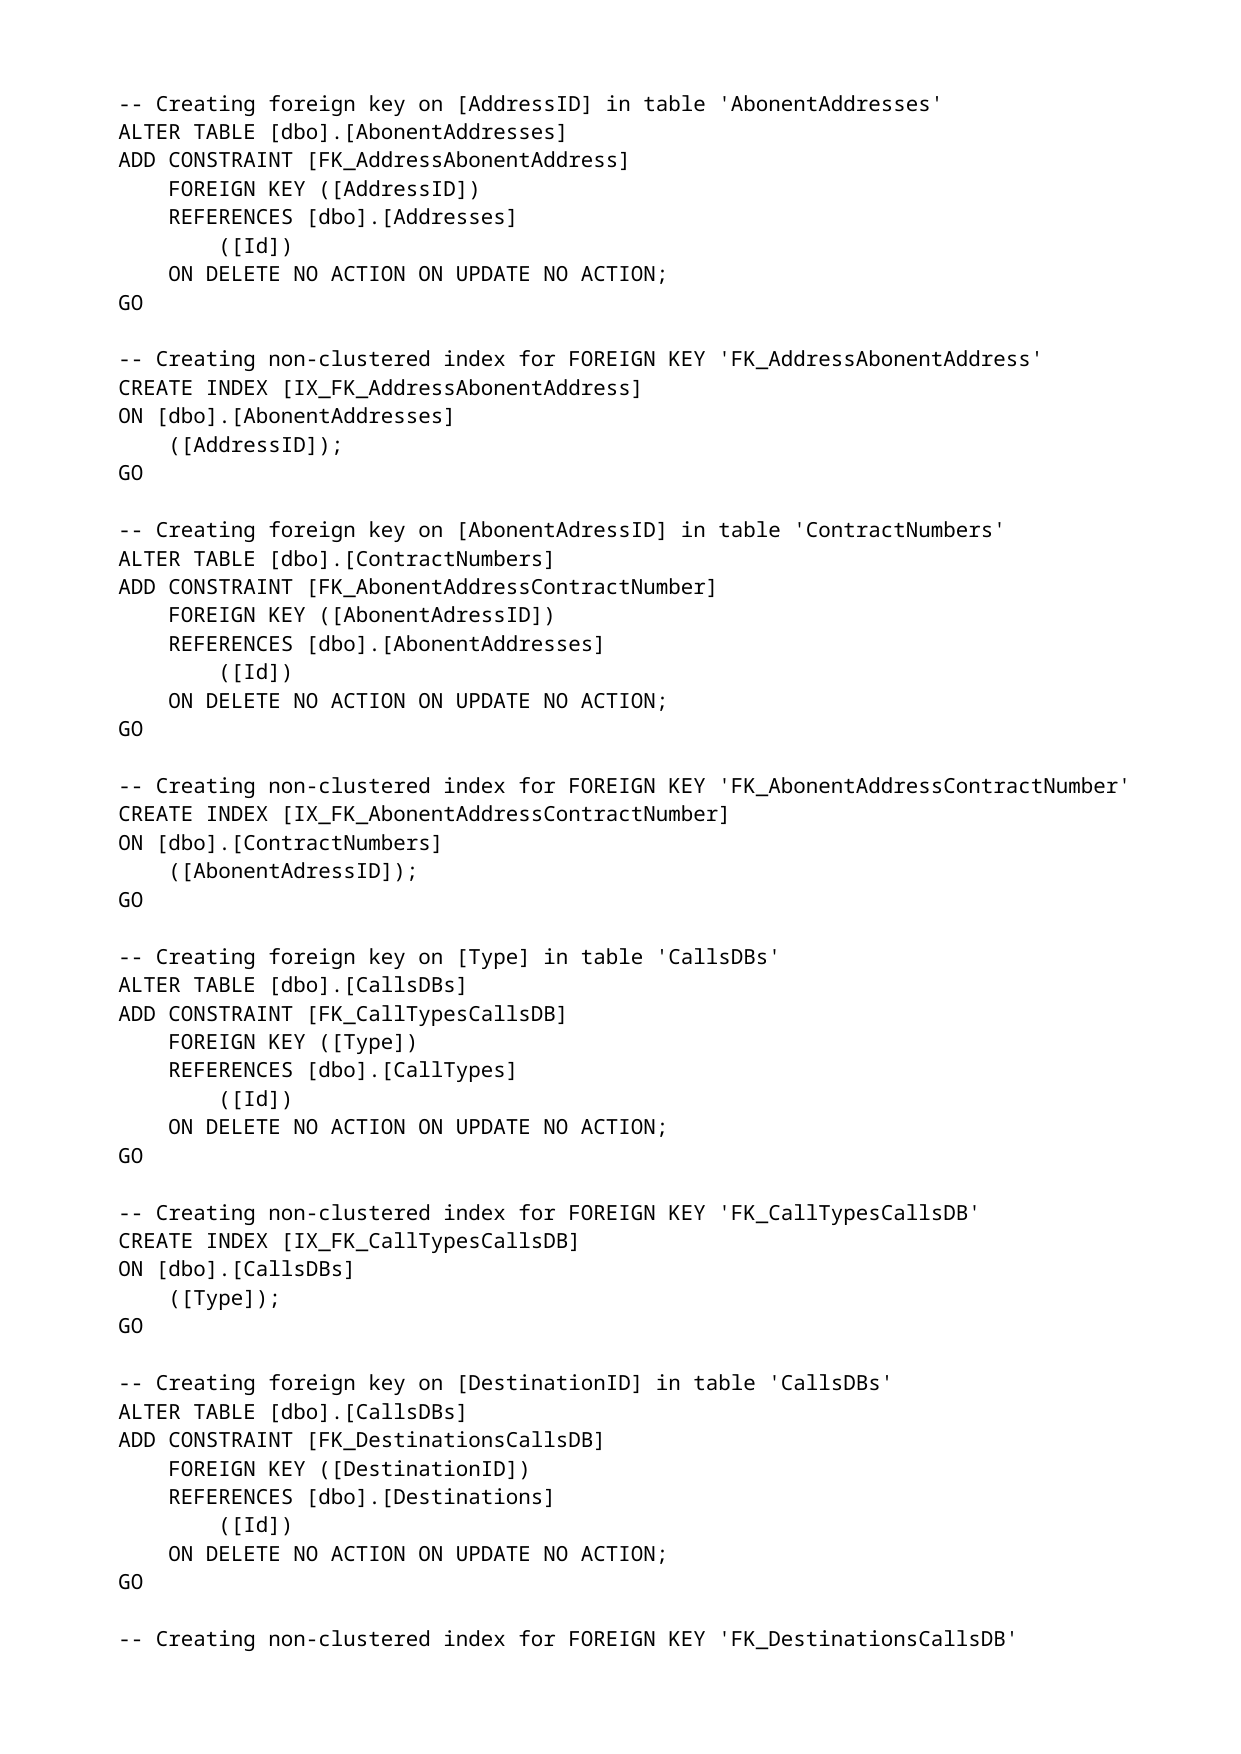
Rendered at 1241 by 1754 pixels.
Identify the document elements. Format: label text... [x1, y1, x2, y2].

list GO [118, 458, 1152, 487]
list ON [dbo].[ContractNumbers] [118, 828, 1152, 856]
list ALTER TABLE [dbo].[AbonentAddresses] [118, 117, 1152, 146]
list ON [dbo].[CallsDBs] [118, 1254, 1152, 1283]
list ADD CONSTRAINT [FK_AddressAbonentAddress] [118, 146, 1152, 174]
list ([AddressID]); [118, 430, 1152, 458]
list -- Creating non-clustered index for FOREIGN KEY 'FK_AbonentAddressContractNumber' [118, 771, 1152, 799]
list CREATE INDEX [IX_FK_CallTypesCallsDB] [118, 1226, 1152, 1254]
list CREATE INDEX [IX_FK_AbonentAddressContractNumber] [118, 799, 1152, 828]
list ALTER TABLE [dbo].[ContractNumbers] [118, 544, 1152, 572]
list -- Creating foreign key on [Type] in table 'CallsDBs' [118, 942, 1152, 970]
list ([Id]) [118, 1084, 1152, 1112]
list -- Creating non-clustered index for FOREIGN KEY 'FK_DestinationsCallsDB' [118, 1624, 1152, 1653]
list ON [dbo].[AbonentAddresses] [118, 401, 1152, 430]
list FOREIGN KEY ([AbonentAdressID]) [118, 601, 1152, 629]
list ([Id]) [118, 657, 1152, 686]
list ON DELETE NO ACTION ON UPDATE NO ACTION; [118, 1539, 1152, 1567]
list ON DELETE NO ACTION ON UPDATE NO ACTION; [118, 686, 1152, 714]
list ADD CONSTRAINT [FK_CallTypesCallsDB] [118, 999, 1152, 1027]
list GO [118, 1141, 1152, 1169]
list -- Creating non-clustered index for FOREIGN KEY 'FK_AddressAbonentAddress' [118, 344, 1152, 373]
list REFERENCES [dbo].[AbonentAddresses] [118, 629, 1152, 657]
list CREATE INDEX [IX_FK_AddressAbonentAddress] [118, 373, 1152, 401]
list REFERENCES [dbo].[Destinations] [118, 1482, 1152, 1511]
list GO [118, 714, 1152, 743]
list ([Id]) [118, 1511, 1152, 1539]
list ALTER TABLE [dbo].[CallsDBs] [118, 1397, 1152, 1425]
list ALTER TABLE [dbo].[CallsDBs] [118, 970, 1152, 999]
list GO [118, 1311, 1152, 1340]
list REFERENCES [dbo].[Addresses] [118, 202, 1152, 231]
list ON DELETE NO ACTION ON UPDATE NO ACTION; [118, 1112, 1152, 1141]
list GO [118, 288, 1152, 316]
list ([Type]); [118, 1283, 1152, 1311]
list ([Id]) [118, 231, 1152, 259]
list FOREIGN KEY ([Type]) [118, 1027, 1152, 1056]
list FOREIGN KEY ([AddressID]) [118, 174, 1152, 202]
list ([AbonentAdressID]); [118, 856, 1152, 885]
list GO [118, 1567, 1152, 1596]
list GO [118, 885, 1152, 913]
list -- Creating non-clustered index for FOREIGN KEY 'FK_CallTypesCallsDB' [118, 1198, 1152, 1226]
list -- Creating foreign key on [AbonentAdressID] in table 'ContractNumbers' [118, 515, 1152, 544]
list REFERENCES [dbo].[CallTypes] [118, 1056, 1152, 1084]
list ON DELETE NO ACTION ON UPDATE NO ACTION; [118, 259, 1152, 288]
list FOREIGN KEY ([DestinationID]) [118, 1454, 1152, 1482]
list ADD CONSTRAINT [FK_AbonentAddressContractNumber] [118, 572, 1152, 601]
list -- Creating foreign key on [AddressID] in table 'AbonentAddresses' [118, 89, 1152, 117]
list ADD CONSTRAINT [FK_DestinationsCallsDB] [118, 1425, 1152, 1454]
list -- Creating foreign key on [DestinationID] in table 'CallsDBs' [118, 1368, 1152, 1397]
